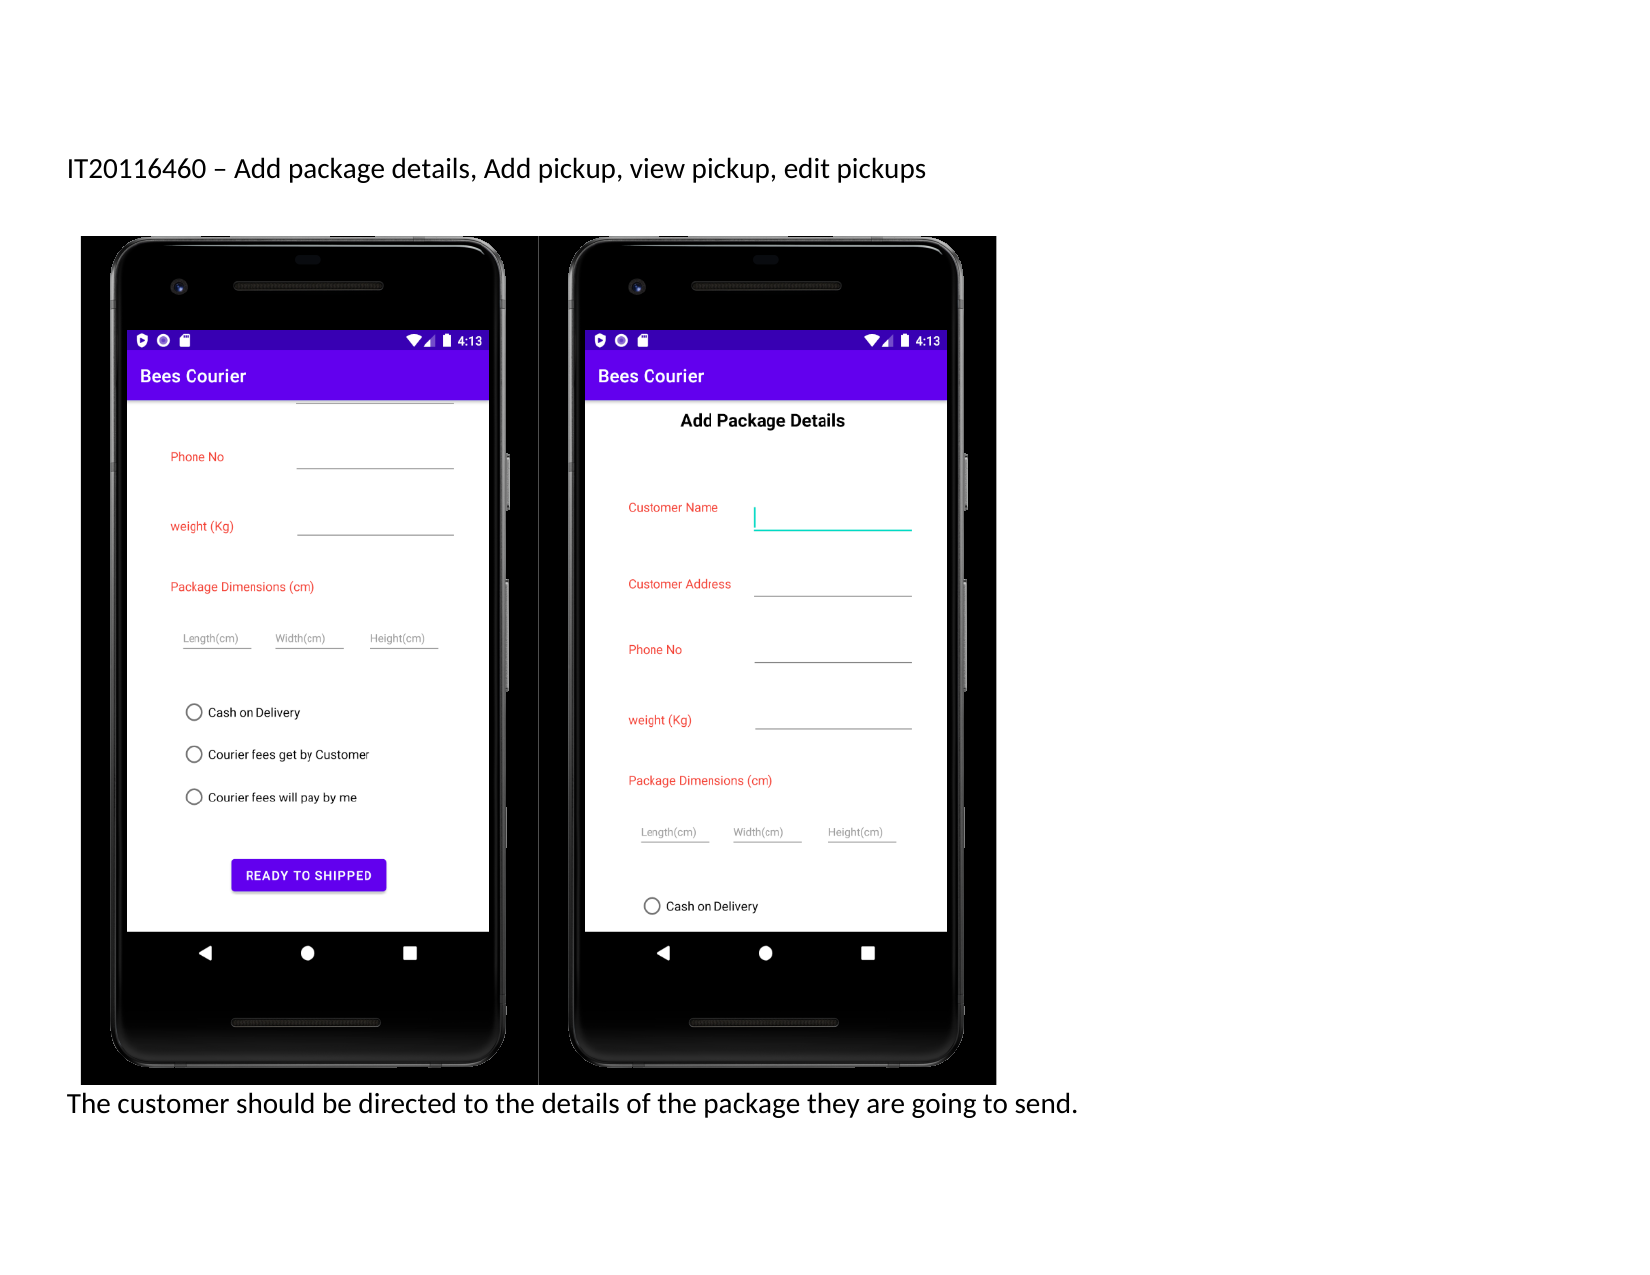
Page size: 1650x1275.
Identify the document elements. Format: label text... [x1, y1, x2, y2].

picture [80, 236, 997, 1085]
text IT20116460 – Add package details, Add pickup, view pickup, edit pickups [67, 150, 1537, 186]
text The customer should be directed to the details of the package they are going to send. [67, 1085, 1537, 1121]
